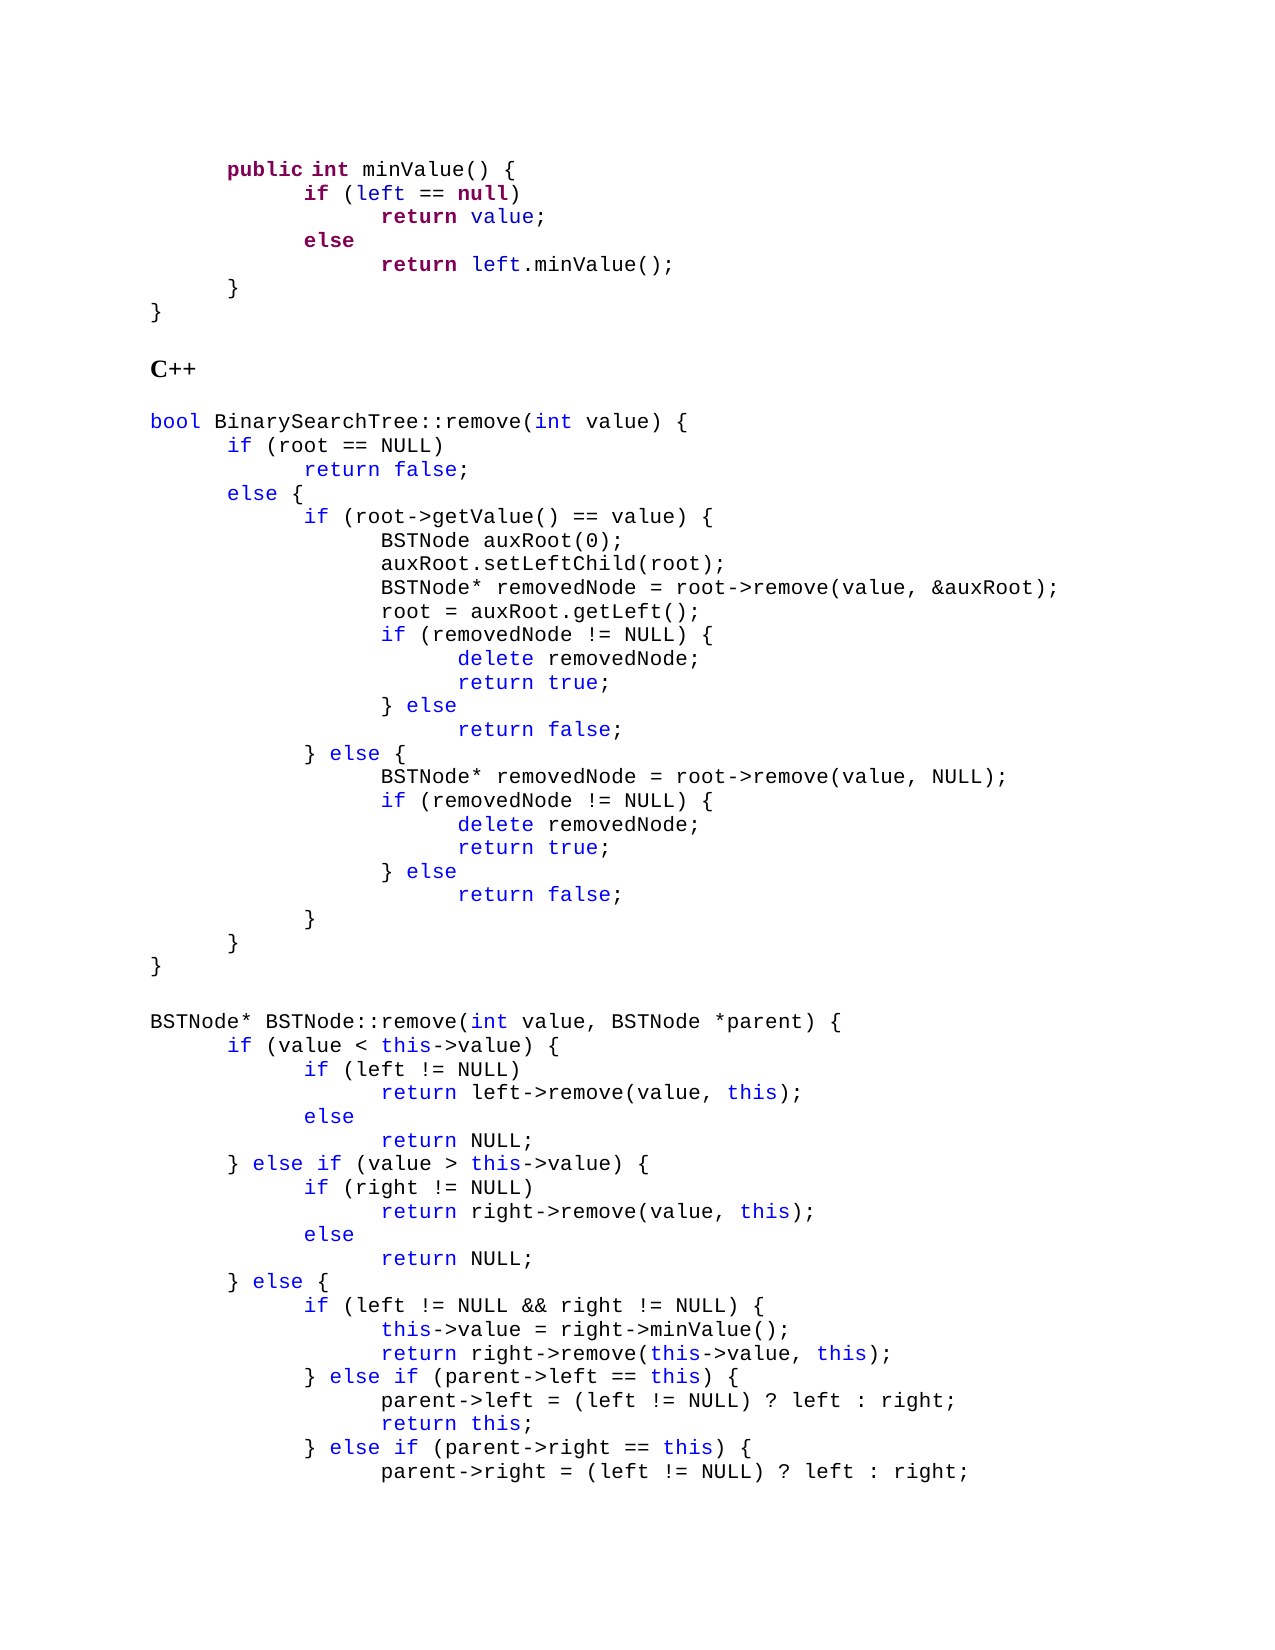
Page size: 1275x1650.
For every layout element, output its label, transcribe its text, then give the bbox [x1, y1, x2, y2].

text BSTNode* removedNode = root->remove(value, NULL); [150, 766, 1125, 790]
text parent->left = (left != NULL) ? left : right; [150, 1390, 1125, 1413]
text delete removedNode; [150, 813, 1125, 837]
text return false; [150, 719, 1125, 743]
text } [150, 277, 1125, 301]
text return right->remove(value, this); [150, 1201, 1125, 1224]
text BSTNode* removedNode = root->remove(value, &auxRoot); [150, 577, 1125, 601]
text } [150, 908, 1125, 932]
text return NULL; [150, 1248, 1125, 1272]
text return this; [150, 1413, 1125, 1437]
text } else { [150, 1272, 1125, 1295]
text } else [150, 861, 1125, 884]
text if (right != NULL) [150, 1177, 1125, 1201]
text C++ [150, 354, 1125, 382]
text public int minValue() { [150, 150, 1125, 183]
text } else [150, 695, 1125, 719]
text } [150, 301, 1125, 324]
text } else if (parent->right == this) { [150, 1437, 1125, 1461]
text root = auxRoot.getLeft(); [150, 601, 1125, 624]
text } else { [150, 743, 1125, 766]
text return true; [150, 672, 1125, 695]
text } else if (value > this->value) { [150, 1153, 1125, 1177]
text return false; [150, 884, 1125, 908]
text bool BinarySearchTree::remove(int value) { [150, 412, 1125, 435]
text if (removedNode != NULL) { [150, 790, 1125, 813]
text if (left != NULL) [150, 1059, 1125, 1082]
text } else if (parent->left == this) { [150, 1366, 1125, 1390]
text } [150, 955, 1125, 979]
text else [150, 1106, 1125, 1130]
text } [150, 932, 1125, 955]
text if (removedNode != NULL) { [150, 624, 1125, 648]
text return value; [150, 206, 1125, 230]
text if (value < this->value) { [150, 1035, 1125, 1059]
text BSTNode auxRoot(0); [150, 530, 1125, 553]
text auxRoot.setLeftChild(root); [150, 553, 1125, 577]
text return left->remove(value, this); [150, 1082, 1125, 1106]
text if (left == null) [150, 183, 1125, 206]
text return true; [150, 837, 1125, 861]
text if (root->getValue() == value) { [150, 506, 1125, 530]
text this->value = right->minValue(); [150, 1319, 1125, 1342]
text delete removedNode; [150, 648, 1125, 672]
text if (left != NULL && right != NULL) { [150, 1295, 1125, 1319]
text else [150, 1224, 1125, 1248]
text BSTNode* BSTNode::remove(int value, BSTNode *parent) { [150, 1011, 1125, 1035]
text else [150, 230, 1125, 253]
text return right->remove(this->value, this); [150, 1342, 1125, 1366]
text if (root == NULL) [150, 435, 1125, 459]
text return left.minValue(); [150, 253, 1125, 277]
text return false; [150, 459, 1125, 482]
text else { [150, 482, 1125, 506]
text parent->right = (left != NULL) ? left : right; [150, 1461, 1125, 1484]
text return NULL; [150, 1130, 1125, 1153]
